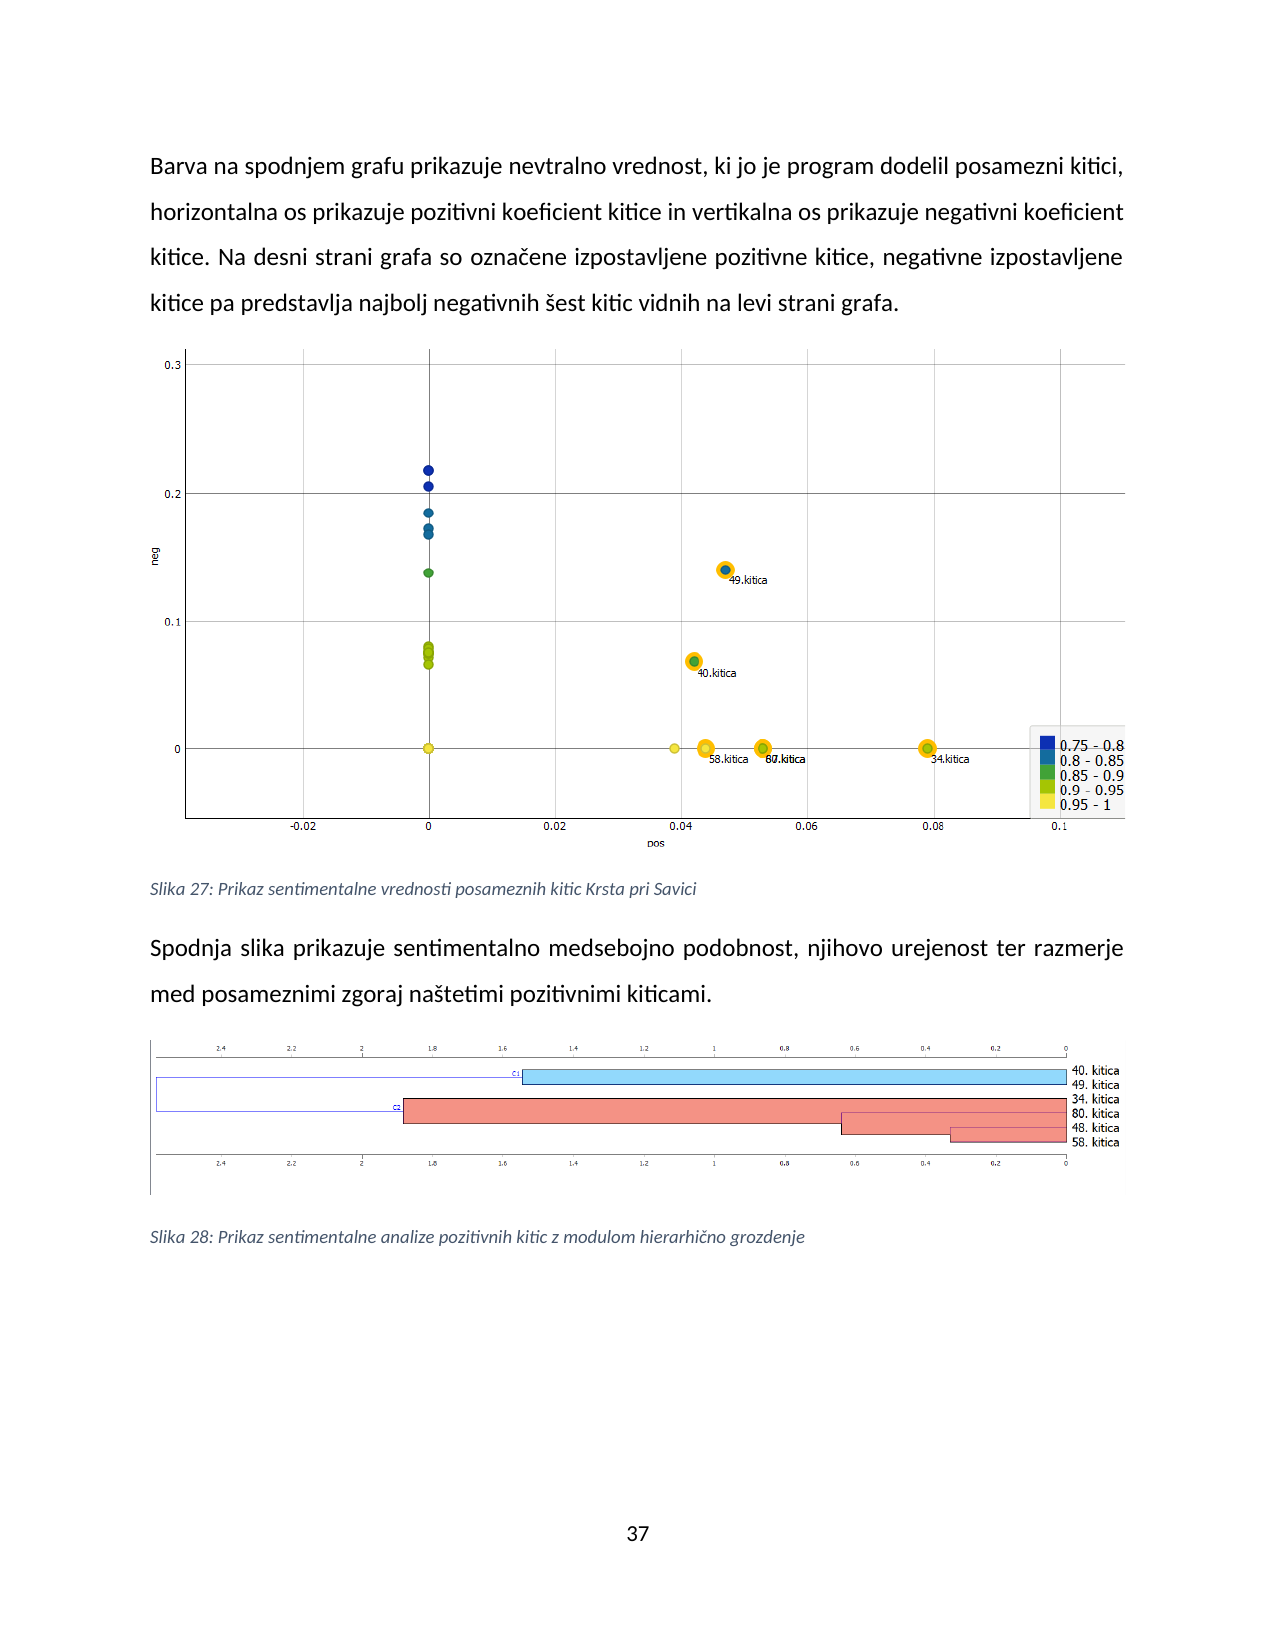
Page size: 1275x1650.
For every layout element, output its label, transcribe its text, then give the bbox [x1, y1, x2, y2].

picture [150, 1040, 1125, 1195]
text Spodnja slika prikazuje sentimentalno medsebojno podobnost, njihovo urejenost ter razmerje med posameznimi zgoraj naštetimi pozitivnimi kiticami. [150, 932, 1125, 1008]
text Slika 27: Prikaz sentimentalne vrednosti posameznih kitic Krsta pri Savici [150, 877, 1125, 900]
picture [150, 349, 1125, 847]
text Slika 28: Prikaz sentimentalne analize pozitivnih kitic z modulom hierarhično grozdenje [150, 1225, 1125, 1248]
text Barva na spodnjem grafu prikazuje nevtralno vrednost, ki jo je program dodelil posamezni kitici, horizontalna os prikazuje pozitivni koeficient kitice in vertikalna os prikazuje negativni koeficient kitice. Na desni strani grafa so označene izpostavljene pozitivne kitice, negativne izpostavljene kitice pa predstavlja najbolj negativnih šest kitic vidnih na levi strani grafa. [150, 150, 1125, 318]
